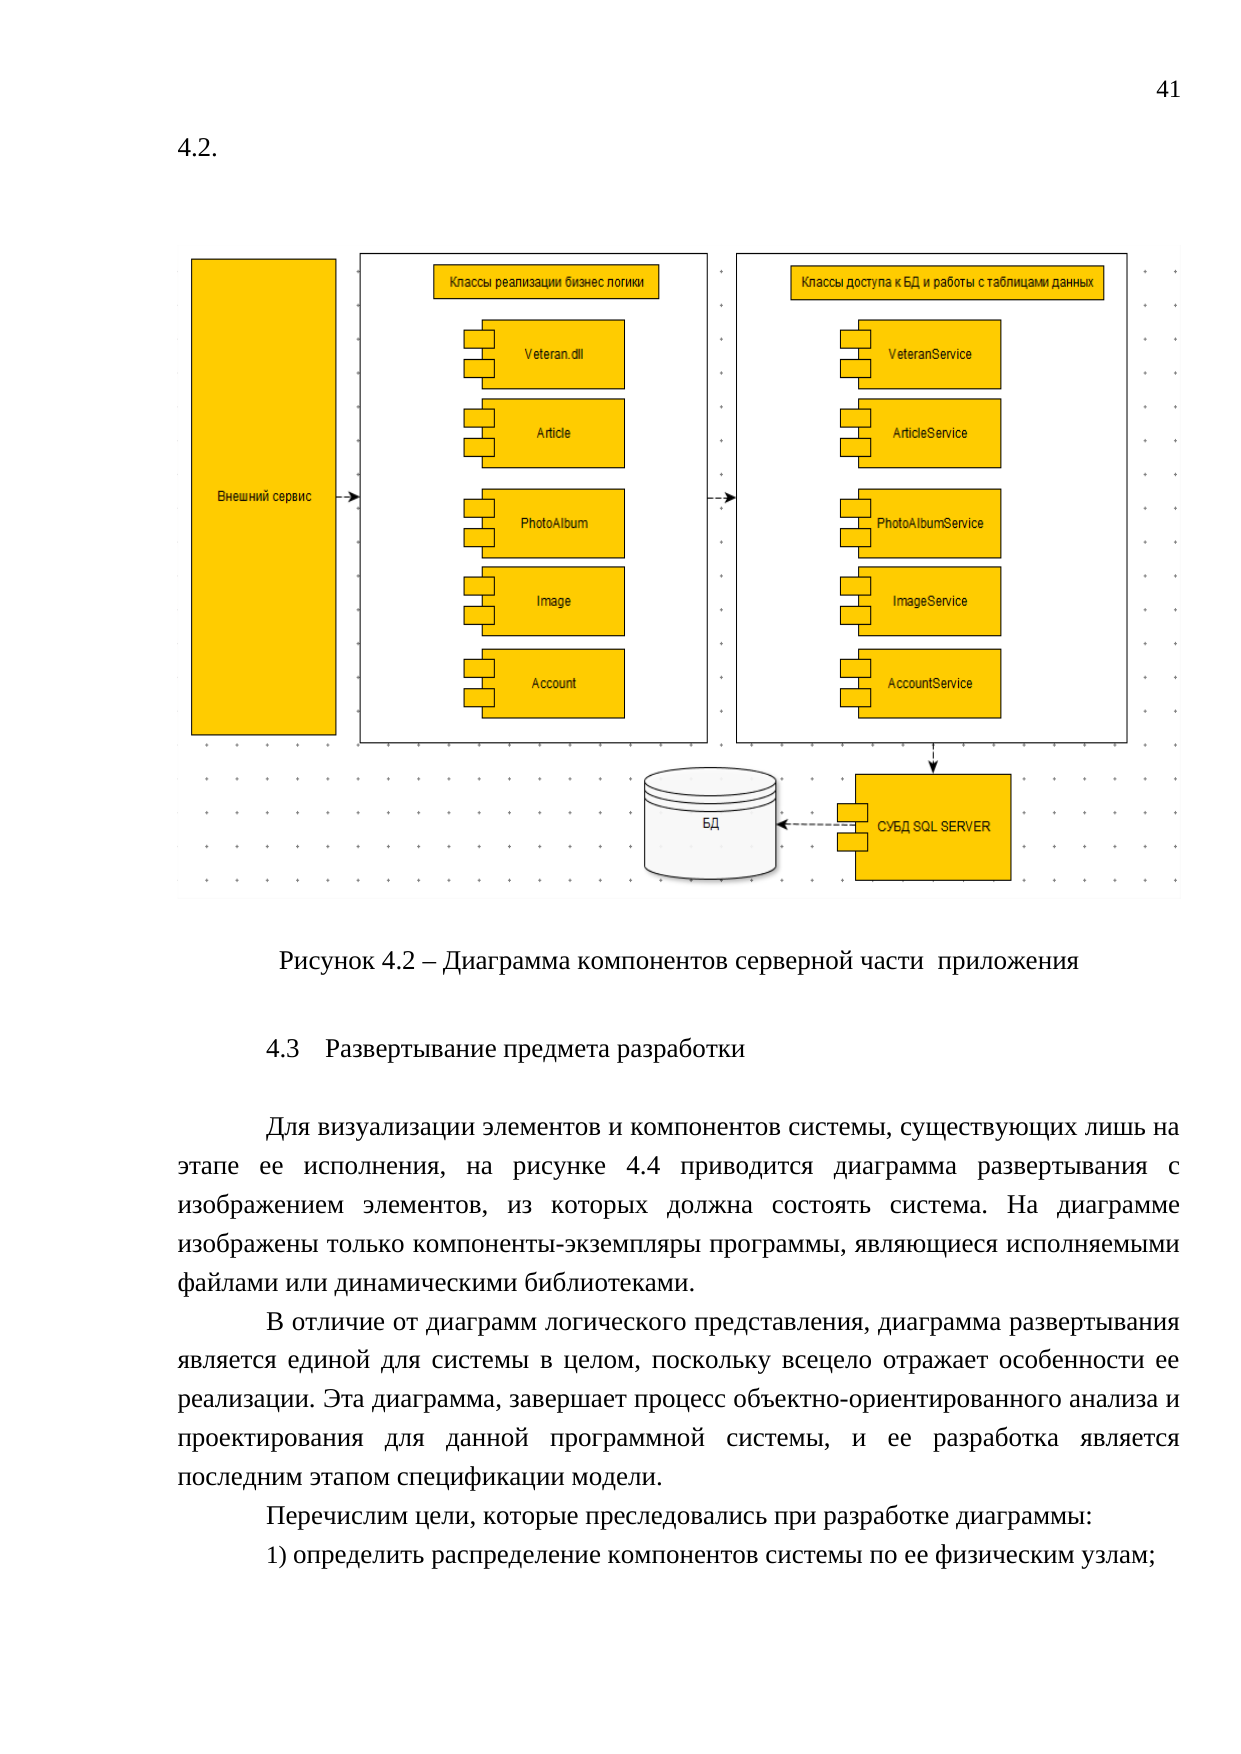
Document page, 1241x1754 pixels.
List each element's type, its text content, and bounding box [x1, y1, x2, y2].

text Для визуализации элементов и компонентов системы, существующих лишь на этапе ее исполнения, на рисунке 4.4 приводится диаграмма развертывания с изображением элементов, из которых должна состоять система. На диаграмме изображены только компоненты-экземпляры программы, являющиеся исполняемыми файлами или динамическими библиотеками. [177, 1110, 1181, 1297]
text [177, 131, 1181, 162]
text Рисунок 4.2 – Диаграмма компонентов серверной части приложения [177, 944, 1181, 975]
text Перечислим цели, которые преследовались при разработке диаграммы: [177, 1499, 1181, 1530]
subtitle Развертывание предмета разработки [177, 1033, 1181, 1064]
text В отличие от диаграмм логического представления, диаграмма развертывания является единой для системы в целом, поскольку всецело отражает особенности ее реализации. Эта диаграмма, завершает процесс объектно-ориентированного анализа и проектирования для данной программной системы, и ее разработка является последним этапом спецификации модели. [177, 1304, 1181, 1491]
list определить распределение компонентов системы по ее физическим узлам; [177, 1538, 1181, 1569]
picture [177, 245, 1181, 899]
